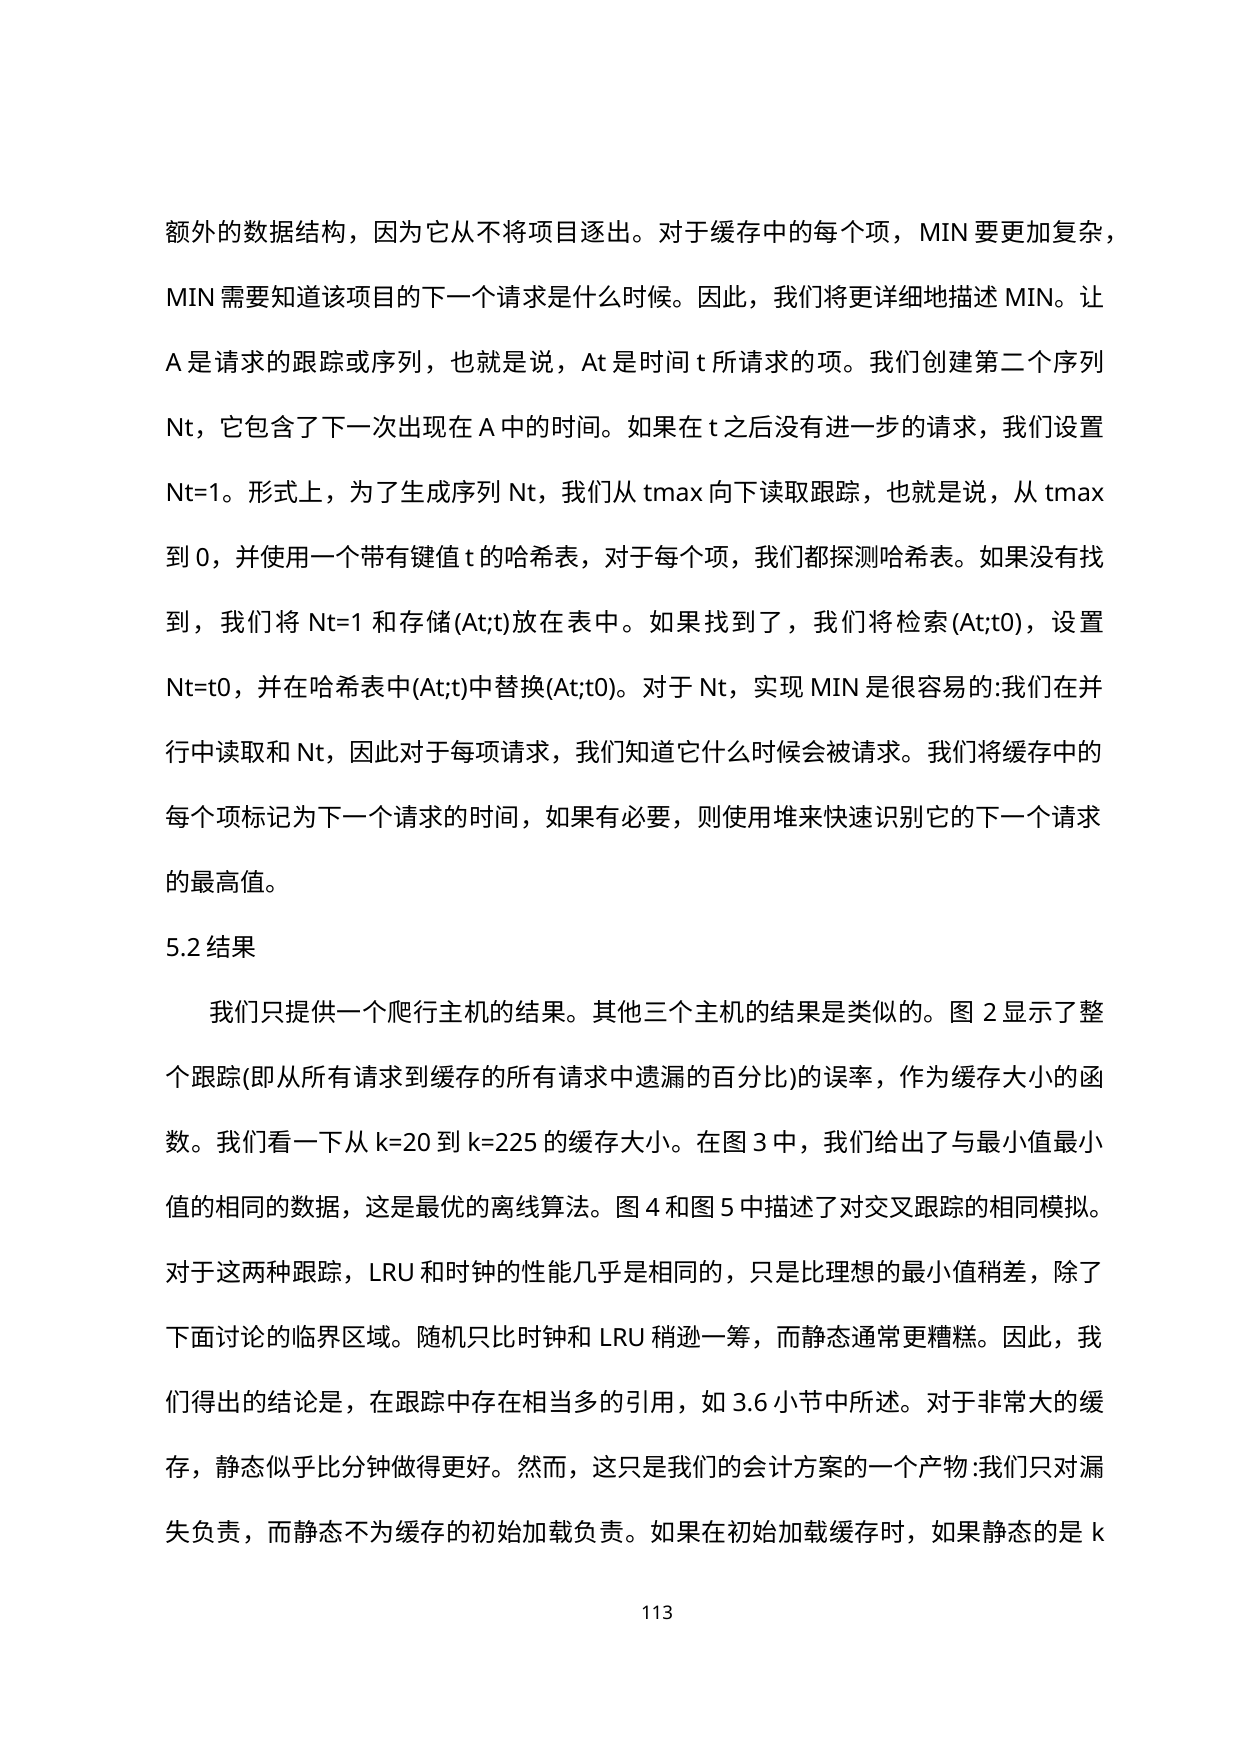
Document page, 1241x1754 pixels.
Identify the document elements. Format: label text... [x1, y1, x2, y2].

text 我们只提供一个爬行主机的结果。其他三个主机的结果是类似的。图2显示了整个跟踪(即从所有请求到缓存的所有请求中遗漏的百分比)的误率，作为缓存大小的函数。我们看一下从k=20到k=225的缓存大小。在图3中，我们给出了与最小值最小值的相同的数据，这是最优的离线算法。图4和图5中描述了对交叉跟踪的相同模拟。 [165, 978, 1104, 1238]
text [165, 198, 1104, 913]
text 5.2结果 [165, 913, 1104, 978]
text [165, 1238, 1104, 1563]
